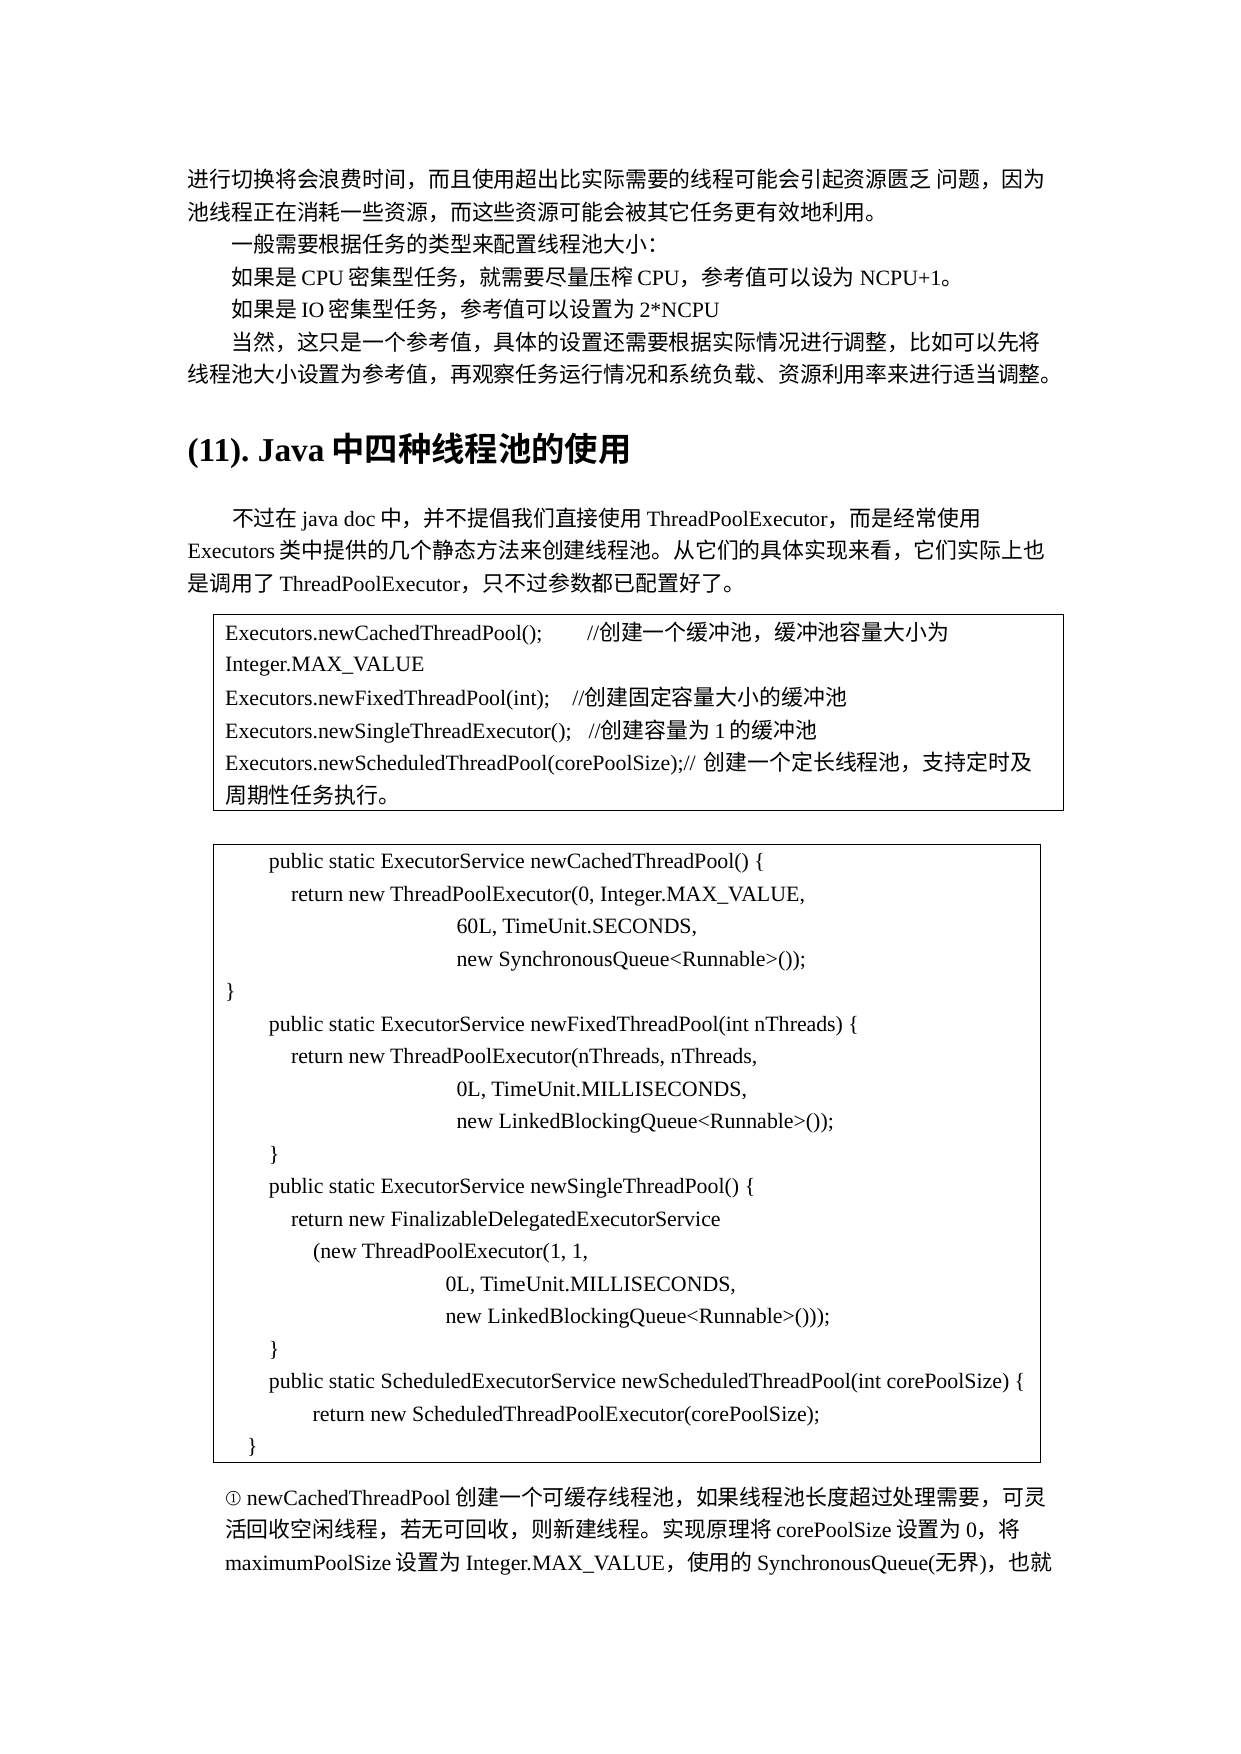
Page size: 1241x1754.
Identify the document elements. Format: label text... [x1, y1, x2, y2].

text 如果是IO密集型任务，参考值可以设置为2*NCPU [187, 292, 1053, 324]
text 如果是CPU密集型任务，就需要尽量压榨CPU，参考值可以设为 NCPU+1。 [187, 259, 1053, 292]
text 当然，这只是一个参考值，具体的设置还需要根据实际情况进行调整，比如可以先将线程池大小设置为参考值，再观察任务运行情况和系统负载、资源利用率来进行适当调整。 [187, 324, 1053, 389]
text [187, 162, 1053, 227]
table_header public static ExecutorService newCachedThreadPool() { return new ThreadPoolExecutor(0, Integer.MAX_VALUE, 60L, TimeUnit.SECONDS, new SynchronousQueue<Runnable>()); } public static ExecutorService newFixedThreadPool(int nThreads) { return new ThreadPoolExecutor(nThreads, nThreads, 0L, TimeUnit.MILLISECONDS, new LinkedBlockingQueue<Runnable>()); } public static ExecutorService newSingleThreadPool() { return new FinalizableDelegatedExecutorService (new ThreadPoolExecutor(1, 1, 0L, TimeUnit.MILLISECONDS, new LinkedBlockingQueue<Runnable>())); } public static ScheduledExecutorService newScheduledThreadPool(int corePoolSize) { return new ScheduledThreadPoolExecutor(corePoolSize); } [214, 845, 1040, 1462]
subtitle (11). Java中四种线程池的使用 [187, 414, 1053, 479]
list 不过在java doc中，并不提倡我们直接使用ThreadPoolExecutor，而是经常使用Executors类中提供的几个静态方法来创建线程池。从它们的具体实现来看，它们实际上也是调用了ThreadPoolExecutor，只不过参数都已配置好了。 [187, 500, 1053, 598]
text 一般需要根据任务的类型来配置线程池大小： [187, 227, 1053, 259]
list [225, 1479, 1053, 1577]
table_header Executors.newCachedThreadPool(); //创建一个缓冲池，缓冲池容量大小为Integer.MAX_VALUE Executors.newFixedThreadPool(int); //创建固定容量大小的缓冲池 Executors.newSingleThreadExecutor(); //创建容量为1的缓冲池 Executors.newScheduledThreadPool(corePoolSize);// 创建一个定长线程池，支持定时及周期性任务执行。 [214, 615, 1063, 810]
